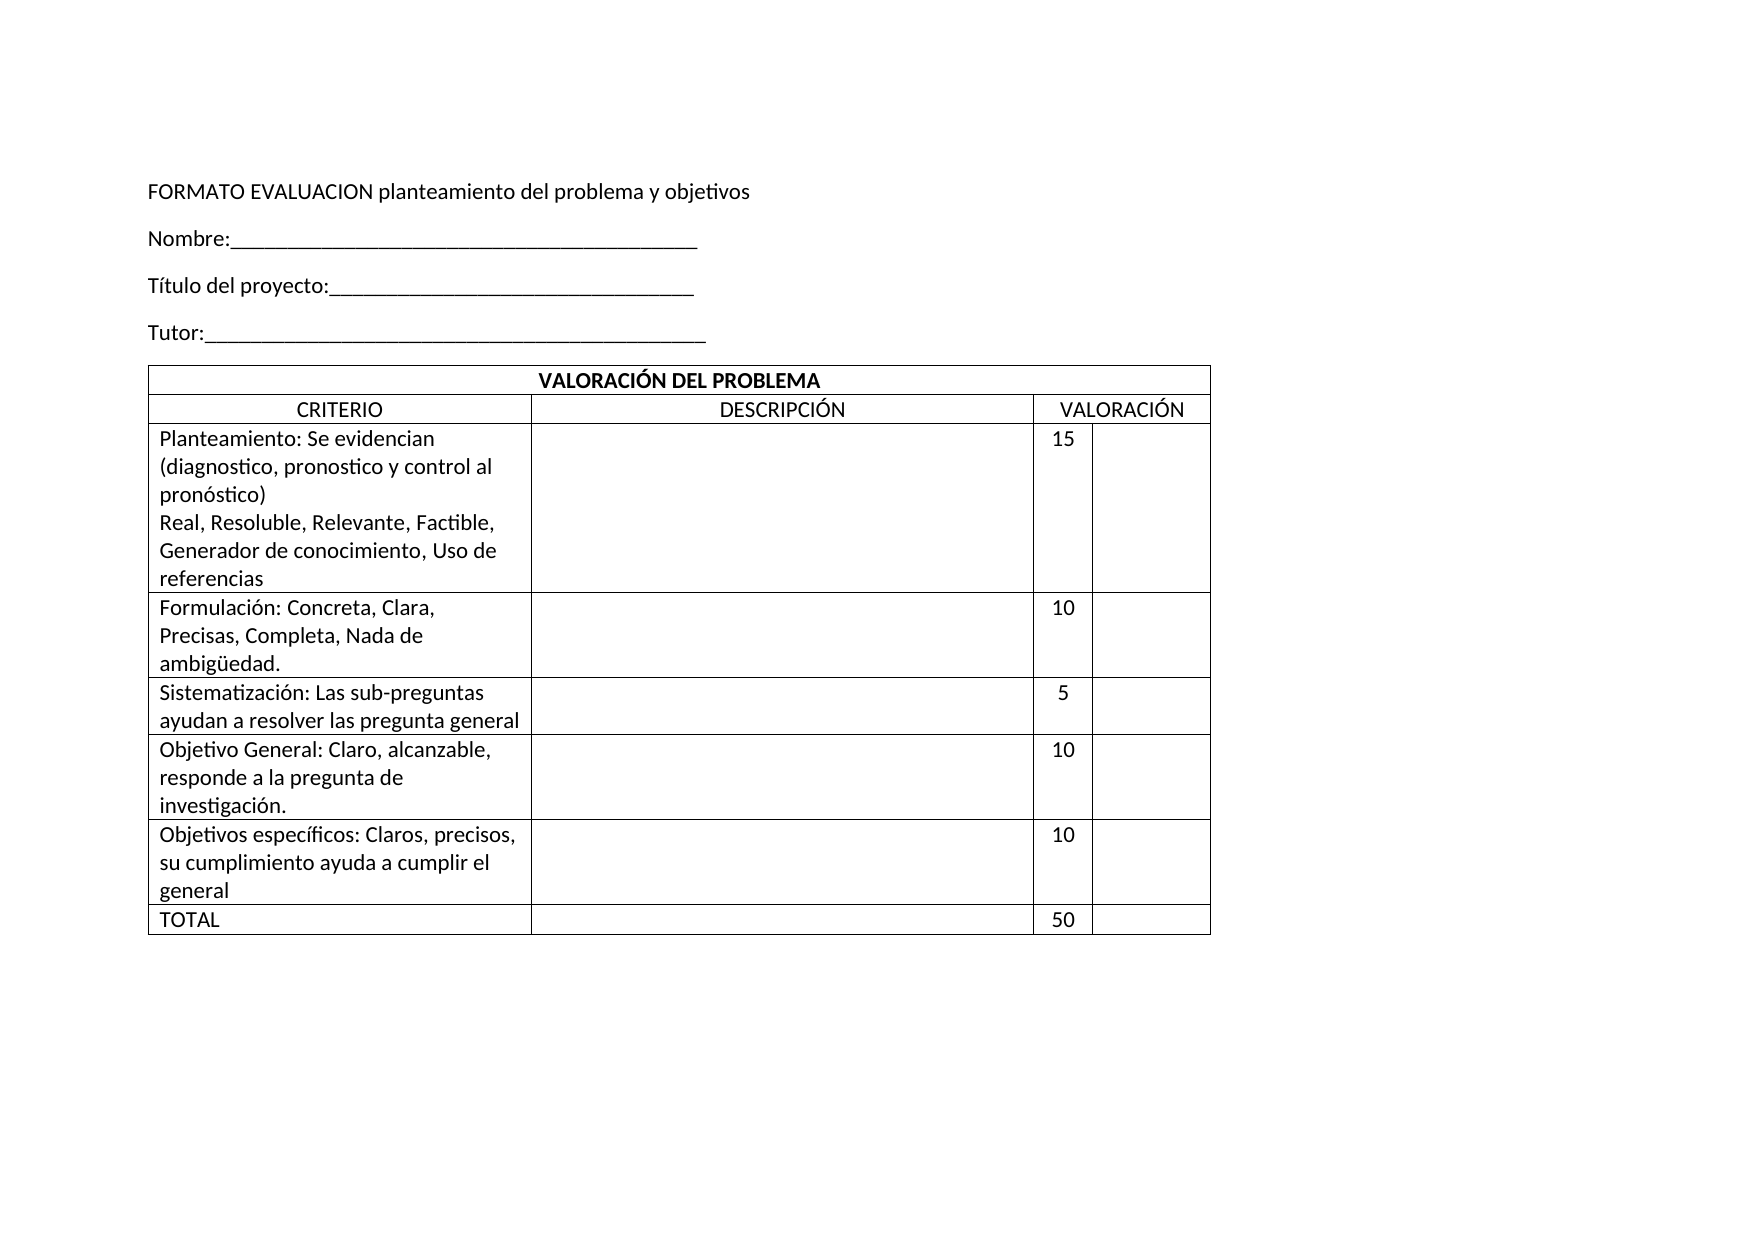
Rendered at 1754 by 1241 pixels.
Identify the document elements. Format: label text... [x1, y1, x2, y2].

table_cell [532, 905, 1033, 933]
table_cell DESCRIPCIÓN [532, 395, 1033, 423]
table_cell 50 [1034, 905, 1092, 933]
table_cell [1093, 905, 1210, 933]
text Tutor:____________________________________________ [148, 318, 1606, 346]
table_cell Sistematización: Las sub-preguntas ayudan a resolver las pregunta general [149, 678, 531, 734]
table_cell Formulación: Concreta, Clara, Precisas, Completa, Nada de ambigüedad. [149, 593, 531, 677]
table_cell 10 [1034, 820, 1092, 904]
table_cell Objetivos específicos: Claros, precisos, su cumplimiento ayuda a cumplir el general [149, 820, 531, 904]
table_cell [1093, 424, 1210, 592]
table_cell [532, 424, 1033, 592]
table_cell 10 [1034, 735, 1092, 819]
table_cell [1093, 820, 1210, 904]
table_cell 15 [1034, 424, 1092, 592]
table_cell [532, 735, 1033, 819]
text FORMATO EVALUACION planteamiento del problema y objetivos [148, 177, 1606, 205]
table_cell CRITERIO [149, 395, 531, 423]
table_cell VALORACIÓN [1034, 395, 1210, 423]
table_header VALORACIÓN DEL PROBLEMA [149, 366, 1210, 394]
table_cell 5 [1034, 678, 1092, 734]
text Nombre:_________________________________________ [148, 224, 1606, 252]
table_cell [1093, 593, 1210, 677]
table_cell [1093, 735, 1210, 819]
table_cell Objetivo General: Claro, alcanzable, responde a la pregunta de investigación. [149, 735, 531, 819]
table_cell [1093, 678, 1210, 734]
table_cell TOTAL [149, 905, 531, 933]
table_cell [532, 820, 1033, 904]
table_cell 10 [1034, 593, 1092, 677]
table_cell Planteamiento: Se evidencian (diagnostico, pronostico y control al pronóstico) Real, Resoluble, Relevante, Factible, Generador de conocimiento, Uso de referencias [149, 424, 531, 592]
text Título del proyecto:________________________________ [148, 271, 1606, 299]
table_cell [532, 678, 1033, 734]
table_cell [532, 593, 1033, 677]
